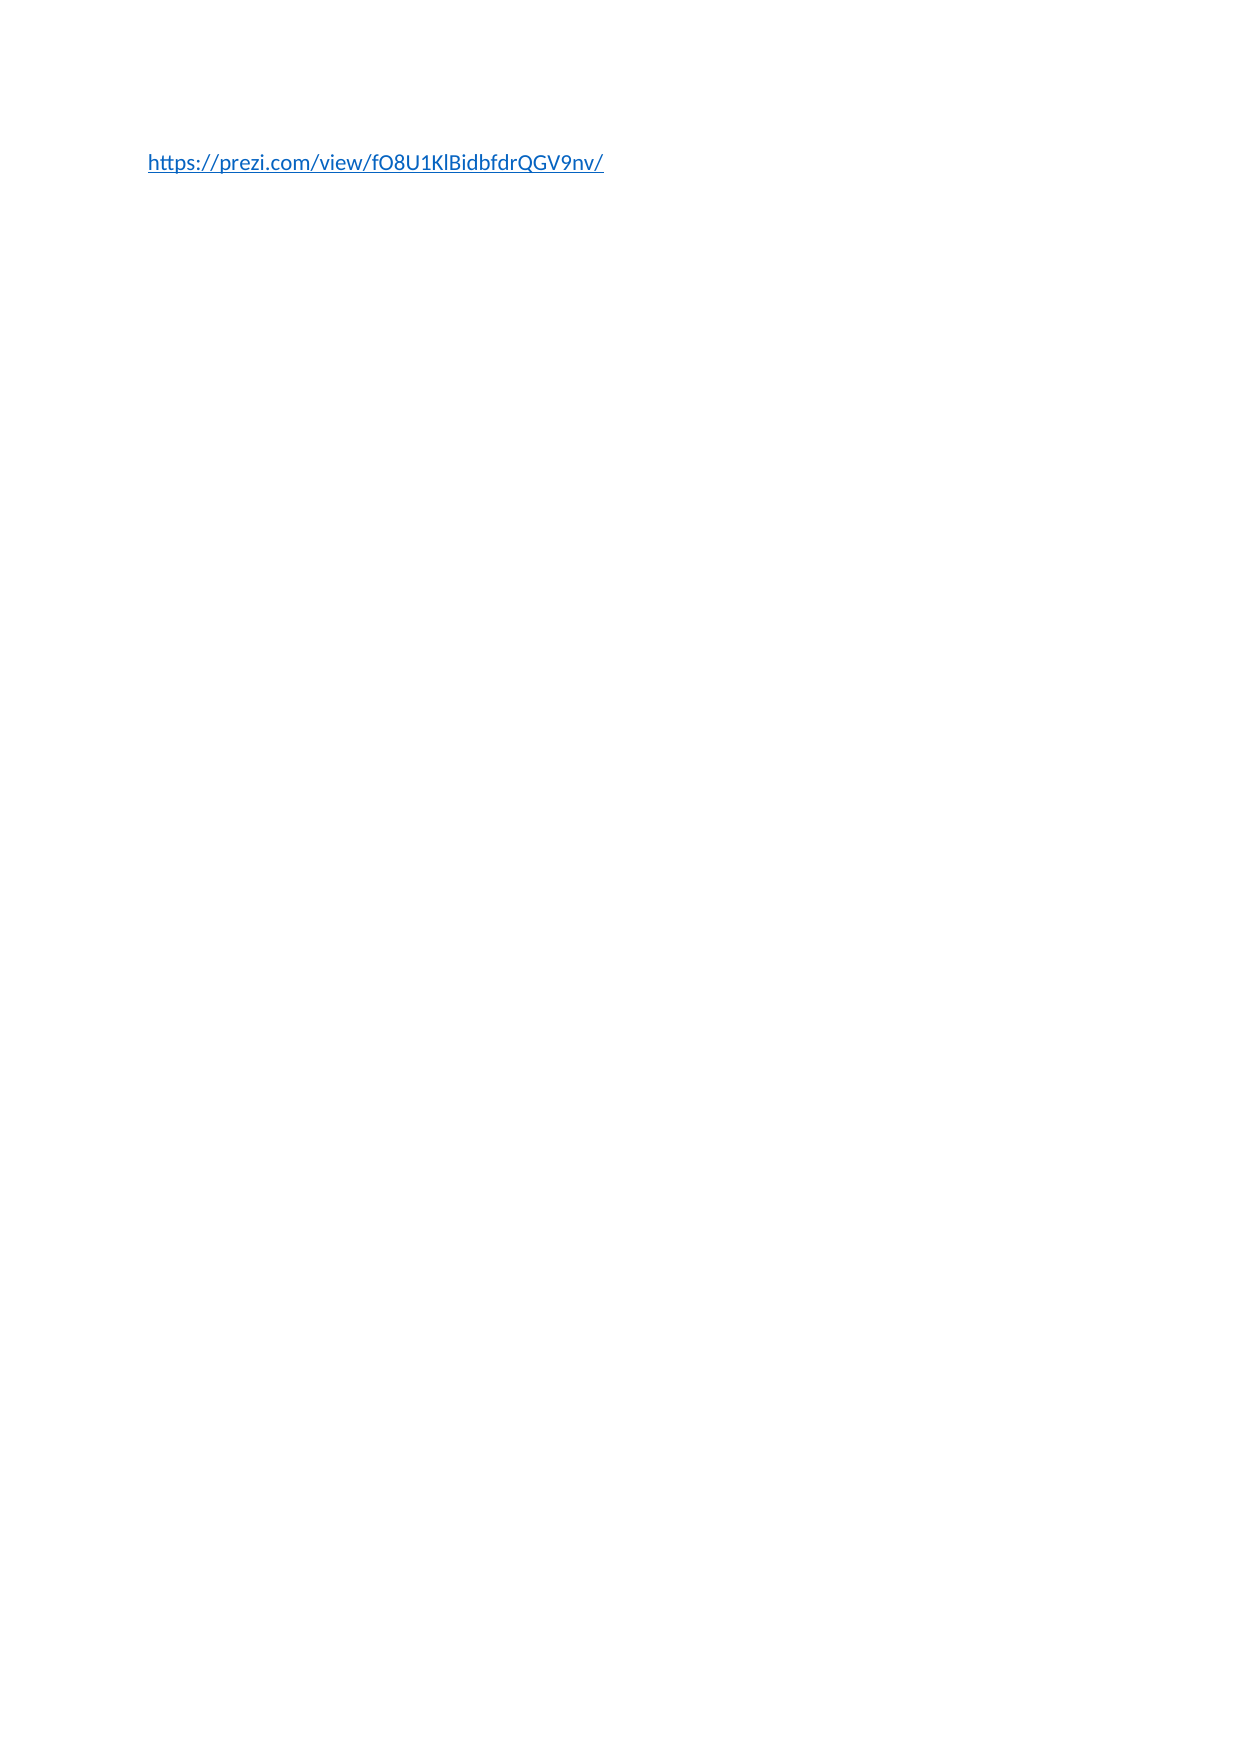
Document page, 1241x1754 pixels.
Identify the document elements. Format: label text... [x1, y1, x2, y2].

text https://prezi.com/view/fO8U1KlBidbfdrQGV9nv/ [148, 148, 1093, 176]
